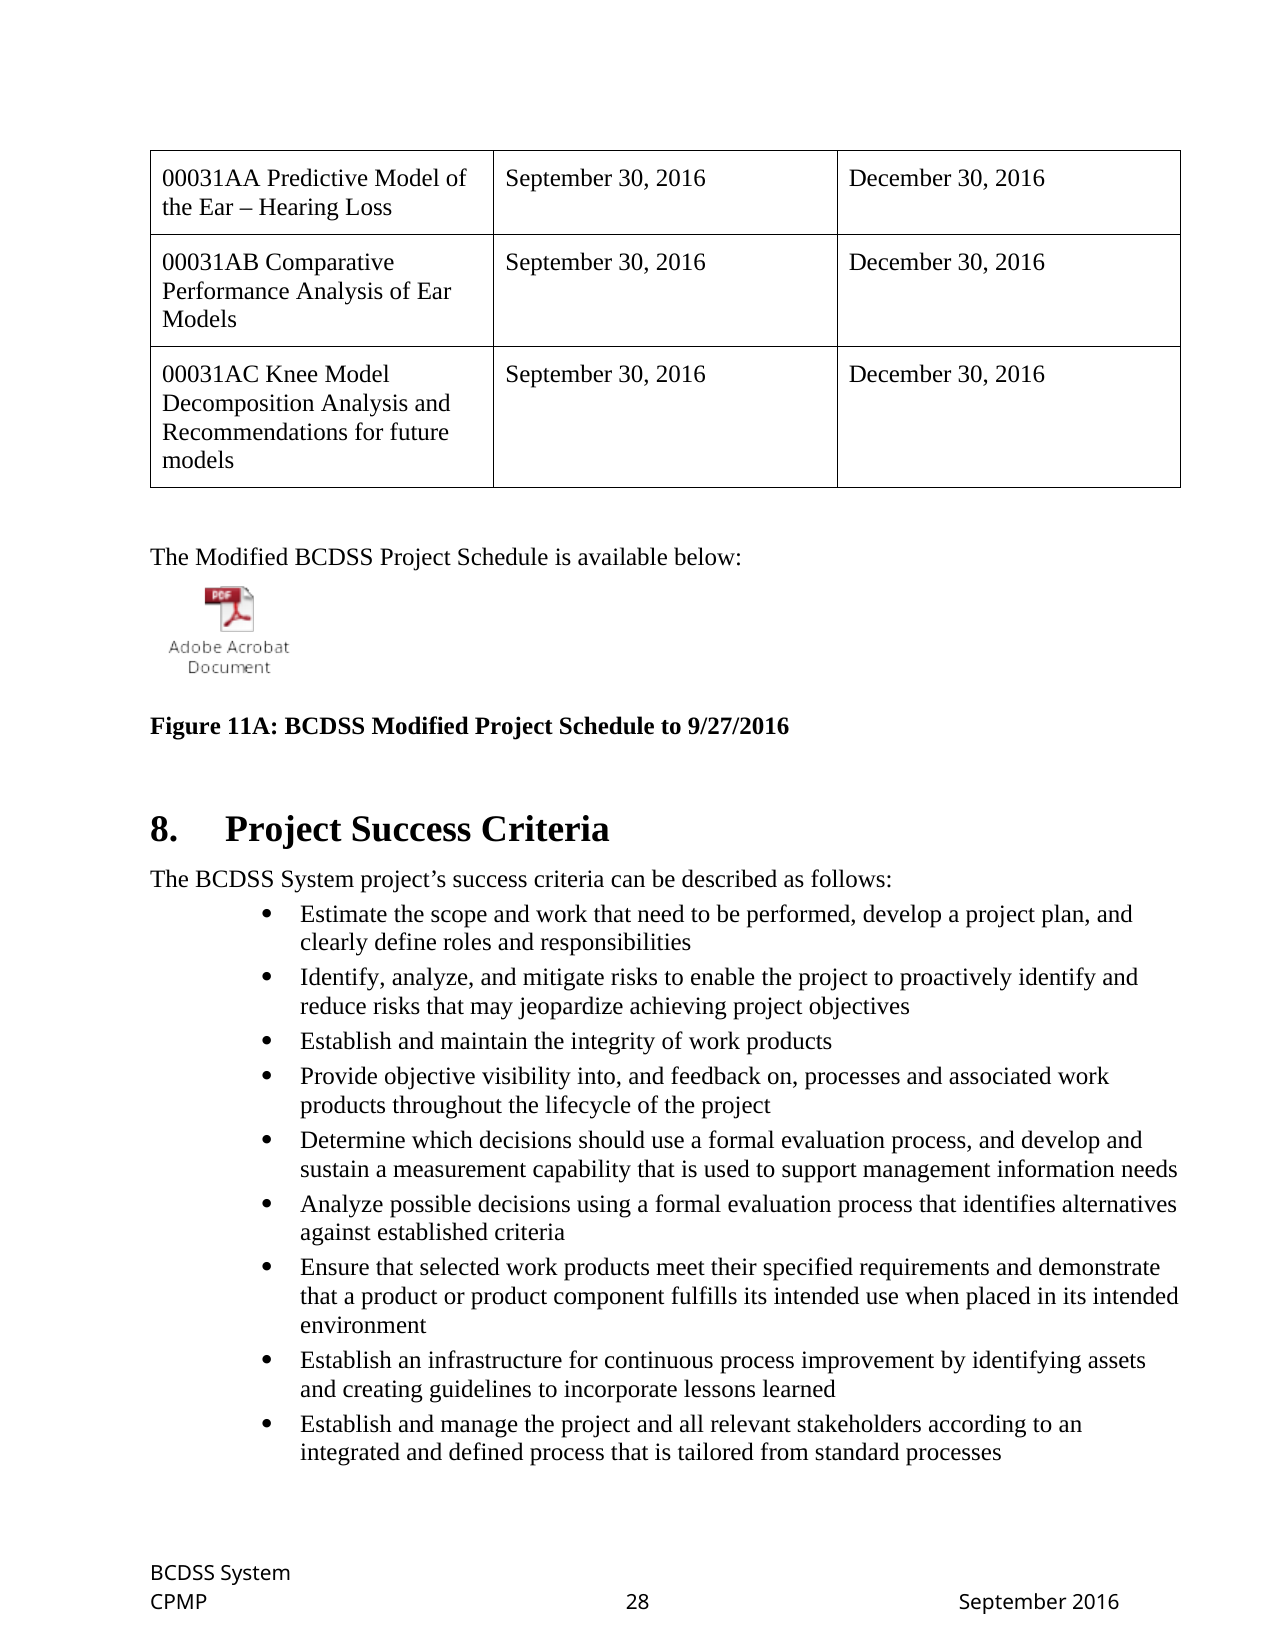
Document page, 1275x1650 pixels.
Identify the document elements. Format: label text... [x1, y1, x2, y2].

table_cell September 30, 2016 [494, 235, 837, 346]
table_cell December 30, 2016 [838, 235, 1180, 346]
list Determine which decisions should use a formal evaluation process, and develop and sustain a measurement capability that is used to support management information needs [262, 1125, 1181, 1182]
list Analyze possible decisions using a formal evaluation process that identifies alternatives against established criteria [262, 1189, 1181, 1246]
subtitle Project Success Criteria [150, 806, 1166, 849]
list Ensure that selected work products meet their specified requirements and demonstrate that a product or product component fulfills its intended use when placed in its intended environment [262, 1252, 1181, 1339]
text The BCDSS System project’s success criteria can be described as follows: [150, 864, 1181, 892]
list Establish and manage the project and all relevant stakeholders according to an integrated and defined process that is tailored from standard processes [262, 1409, 1181, 1466]
list Establish an infrastructure for continuous process improvement by identifying assets and creating guidelines to incorporate lessons learned [262, 1345, 1181, 1402]
list Estimate the scope and work that need to be performed, develop a project plan, and clearly define roles and responsibilities [262, 899, 1181, 956]
text The Modified BCDSS Project Schedule is available below: [150, 542, 1181, 570]
table_cell 00031AB Comparative Performance Analysis of Ear Models [151, 235, 493, 346]
text Figure 11A: BCDSS Modified Project Schedule to 9/27/2016 [150, 711, 1181, 740]
list Provide objective visibility into, and feedback on, processes and associated work products throughout the lifecycle of the project [262, 1061, 1181, 1119]
table_cell September 30, 2016 [494, 151, 837, 233]
table_cell September 30, 2016 [494, 347, 837, 487]
table_cell December 30, 2016 [838, 347, 1180, 487]
table_cell 00031AC Knee Model Decomposition Analysis and Recommendations for future models [151, 347, 493, 487]
list Establish and maintain the integrity of work products [262, 1026, 1181, 1055]
table_cell 00031AA Predictive Model of the Ear – Hearing Loss [151, 151, 493, 233]
list Identify, analyze, and mitigate risks to enable the project to proactively identify and reduce risks that may jeopardize achieving project objectives [262, 962, 1181, 1020]
table_cell December 30, 2016 [838, 151, 1180, 233]
